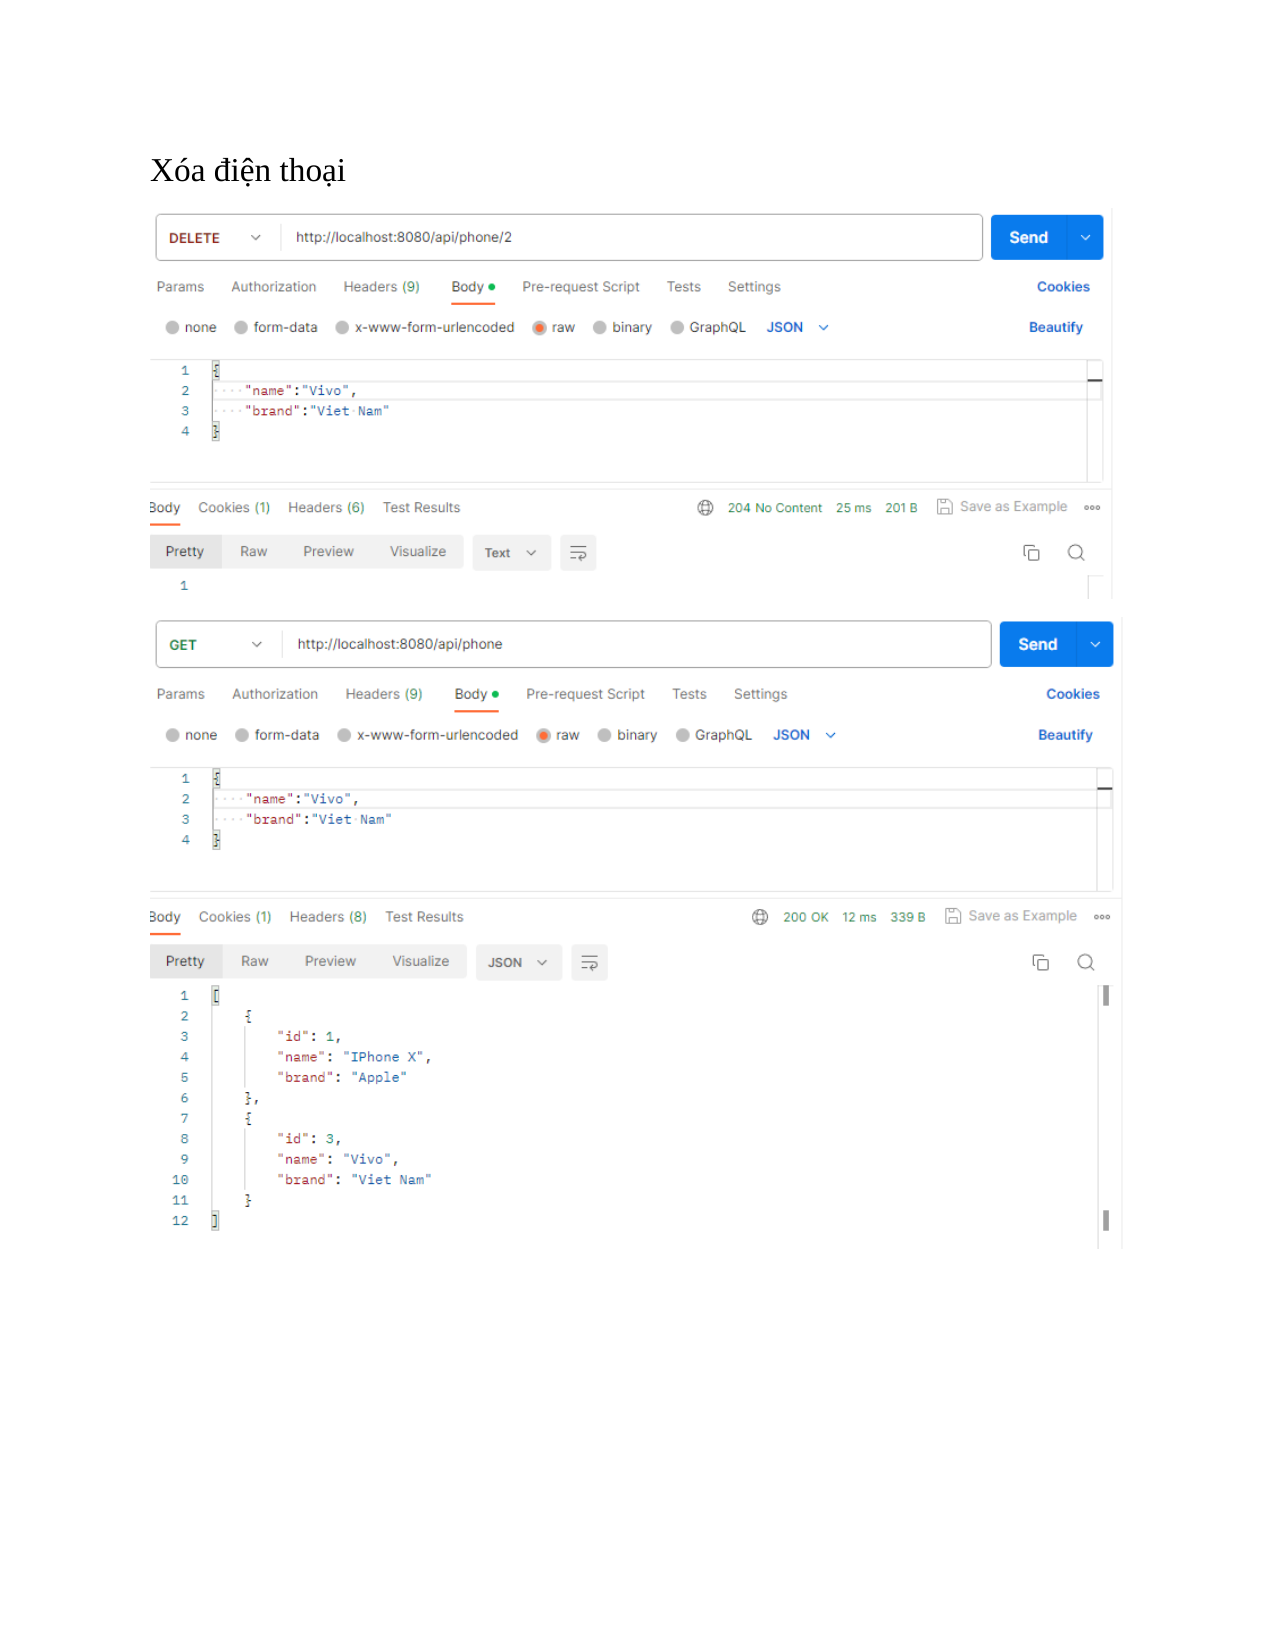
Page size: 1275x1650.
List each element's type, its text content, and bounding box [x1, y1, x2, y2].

picture [150, 617, 1125, 1249]
text Xóa điện thoại [150, 150, 1125, 188]
picture [150, 208, 1125, 599]
